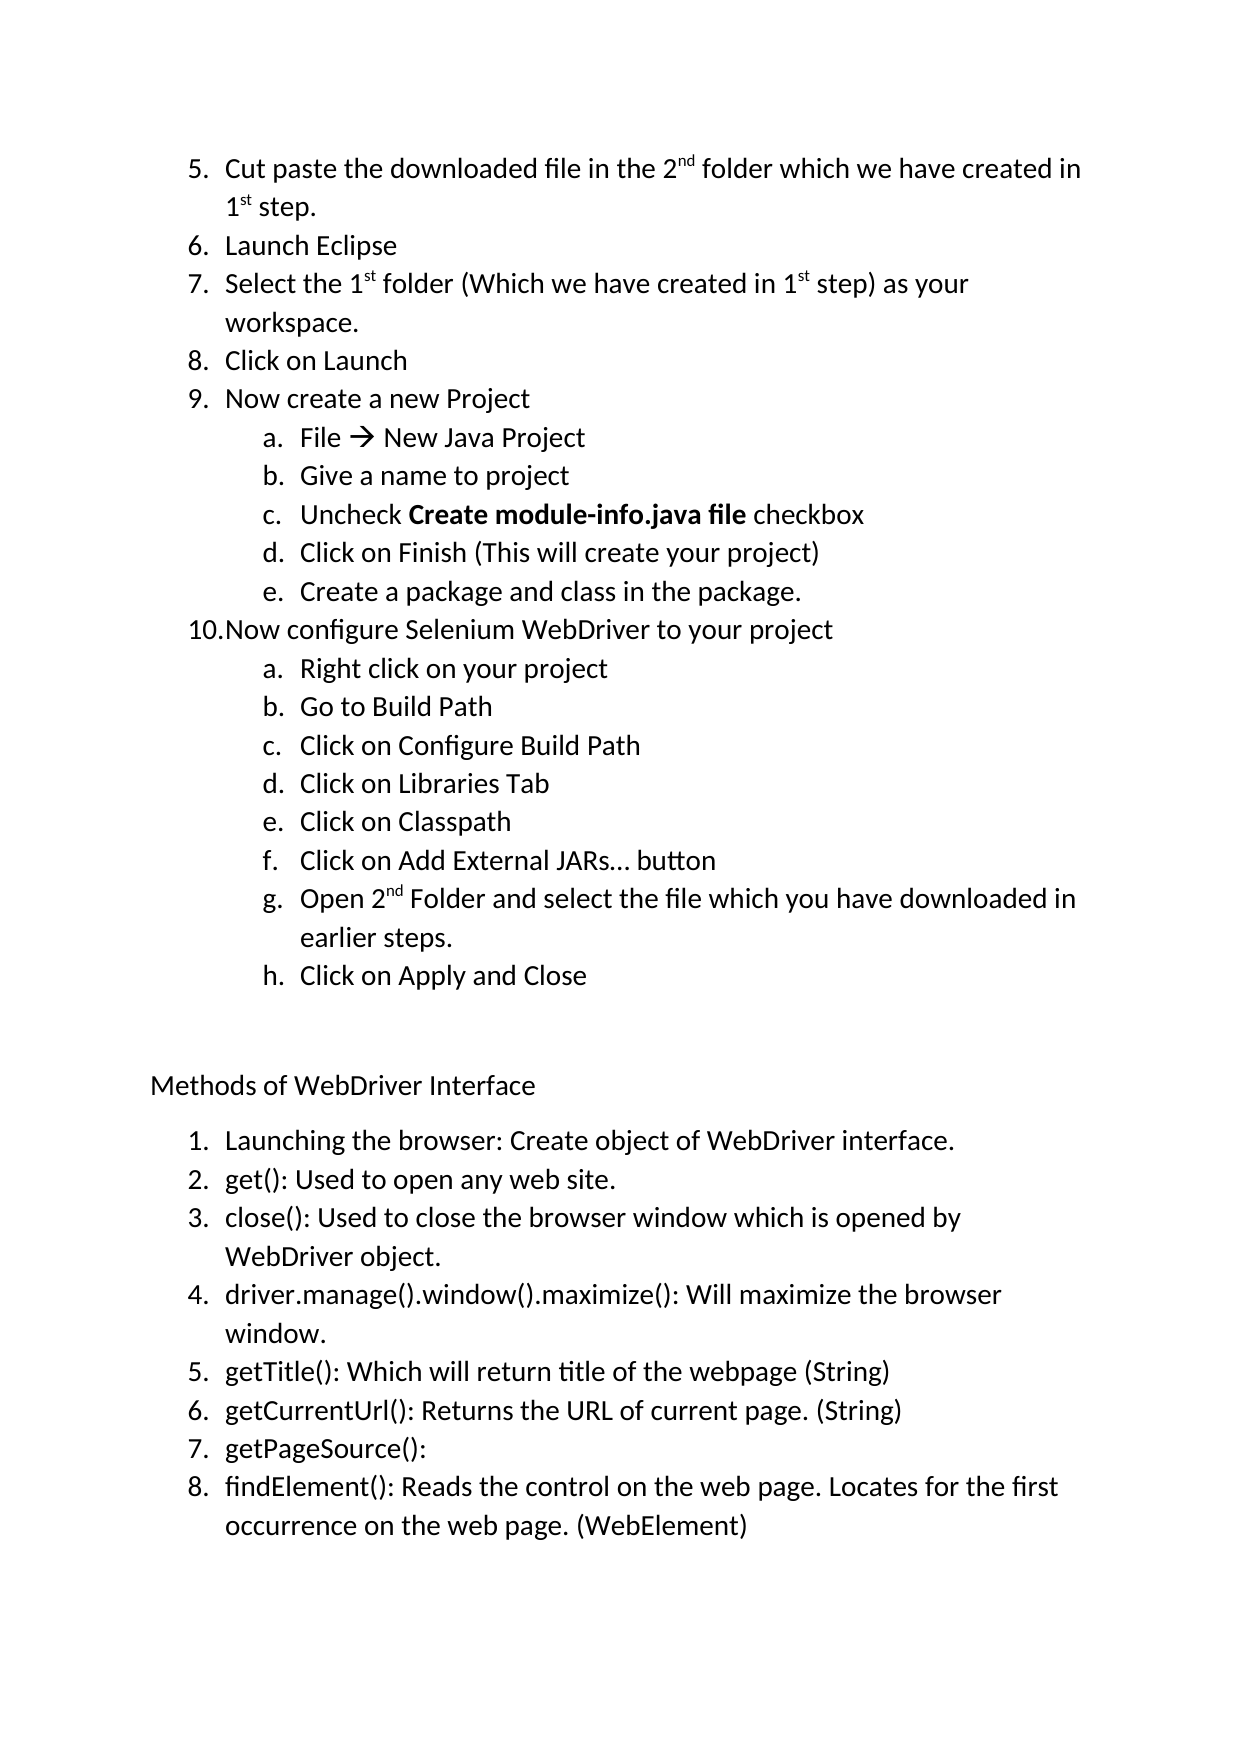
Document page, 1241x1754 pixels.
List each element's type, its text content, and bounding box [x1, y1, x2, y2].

list Now configure Selenium WebDriver to your project [187, 611, 1090, 647]
list Uncheck Create module-info.java file checkbox [262, 496, 1090, 532]
list Launch Eclipse [187, 227, 1090, 262]
list Click on Finish (This will create your project) [262, 534, 1090, 570]
list driver.manage().window().maximize(): Will maximize the browser window. [187, 1276, 1090, 1350]
list File New Java Project [262, 419, 1090, 455]
list getPageSource(): [187, 1430, 1090, 1466]
list get(): Used to open any web site. [187, 1161, 1090, 1197]
list Now create a new Project [187, 381, 1090, 416]
list Cut paste the downloaded file in the 2nd folder which we have created in 1st step. [187, 150, 1090, 224]
list Right click on your project [262, 650, 1090, 685]
list Select the 1st folder (Which we have created in 1st step) as your workspace. [187, 265, 1090, 339]
list Click on Add External JARs… button [262, 842, 1090, 877]
list Click on Configure Build Path [262, 727, 1090, 762]
list getTitle(): Which will return title of the webpage (String) [187, 1353, 1090, 1389]
list Create a package and class in the package. [262, 573, 1090, 608]
list Click on Launch [187, 342, 1090, 378]
list Open 2nd Folder and select the file which you have downloaded in earlier steps. [262, 880, 1090, 954]
list findElement(): Reads the control on the web page. Locates for the first occurrence on the web page. (WebElement) [187, 1468, 1090, 1542]
list Click on Classpath [262, 803, 1090, 839]
list close(): Used to close the browser window which is opened by WebDriver object. [187, 1199, 1090, 1273]
list Launching the browser: Create object of WebDriver interface. [187, 1122, 1090, 1158]
list Go to Build Path [262, 688, 1090, 724]
list getCurrentUrl(): Returns the URL of current page. (String) [187, 1392, 1090, 1427]
text Methods of WebDriver Interface [150, 1067, 1090, 1103]
list Give a name to project [262, 457, 1090, 493]
list Click on Apply and Close [262, 957, 1090, 993]
list Click on Libraries Tab [262, 765, 1090, 801]
